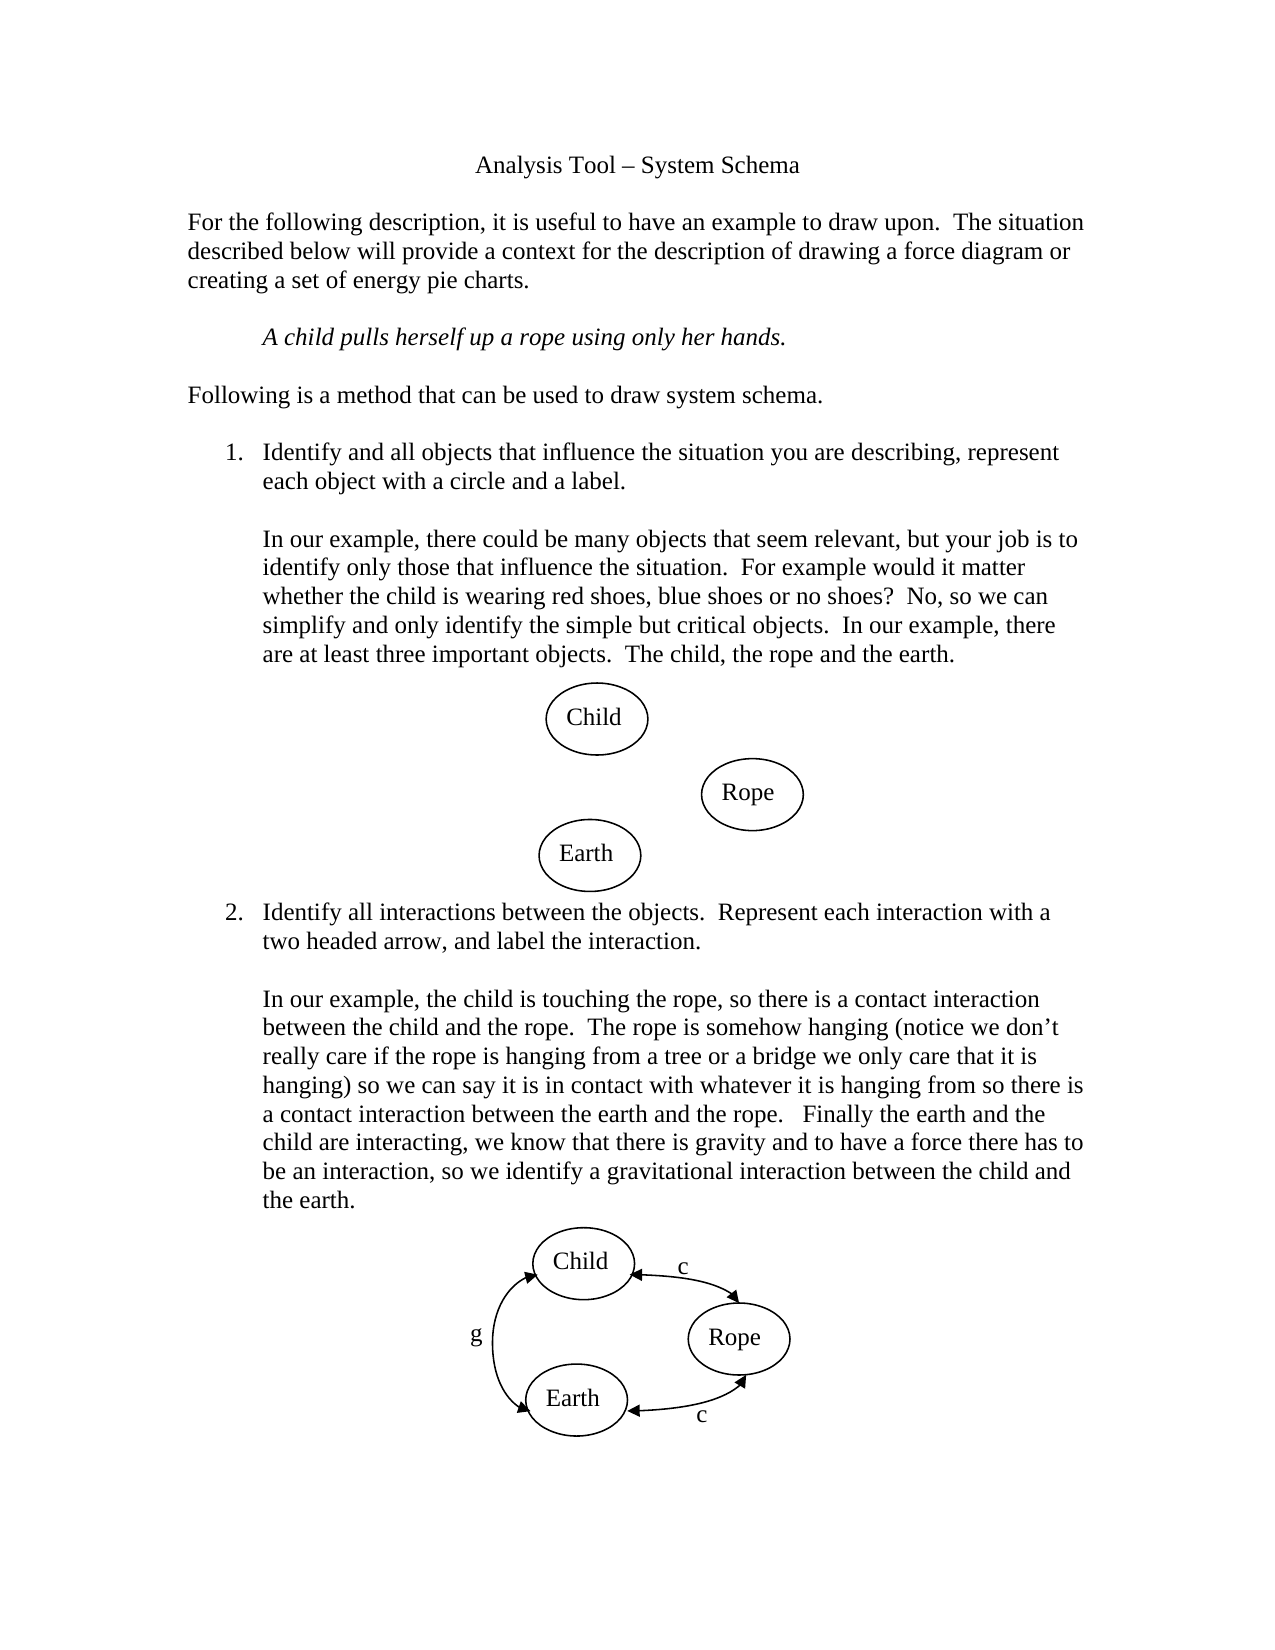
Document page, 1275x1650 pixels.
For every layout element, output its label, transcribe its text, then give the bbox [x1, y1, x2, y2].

list Identify and all objects that influence the situation you are describing, represent each object with a circle and a label. [225, 437, 1087, 495]
text In our example, the child is touching the rope, so there is a contact interaction between the child and the rope. The rope is somehow hanging (notice we don’t really care if the rope is hanging from a tree or a bridge we only care that it is hanging) so we can say it is in contact with whatever it is hanging from so there is a contact interaction between the earth and the rope. Finally the earth and the child are interacting, we know that there is gravity and to have a force there has to be an interaction, so we identify a gravitational interaction between the child and the earth. [262, 984, 1087, 1214]
text In our example, there could be many objects that seem relevant, but your job is to identify only those that influence the situation. For example would it matter whether the child is wearing red shoes, blue shoes or no shoes? No, so we can simplify and only identify the simple but critical objects. In our example, there are at least three important objects. The child, the rope and the earth. [262, 524, 1087, 667]
text For the following description, it is useful to have an example to draw upon. The situation described below will provide a context for the description of drawing a force diagram or creating a set of energy pie charts. [187, 207, 1087, 294]
list Identify all interactions between the objects. Represent each interaction with a two headed arrow, and label the interaction. [225, 897, 1087, 955]
text Following is a method that can be used to draw system schema. [187, 380, 1087, 409]
text A child pulls herself up a rope using only her hands. [187, 322, 1087, 351]
text Analysis Tool – System Schema [187, 150, 1087, 179]
